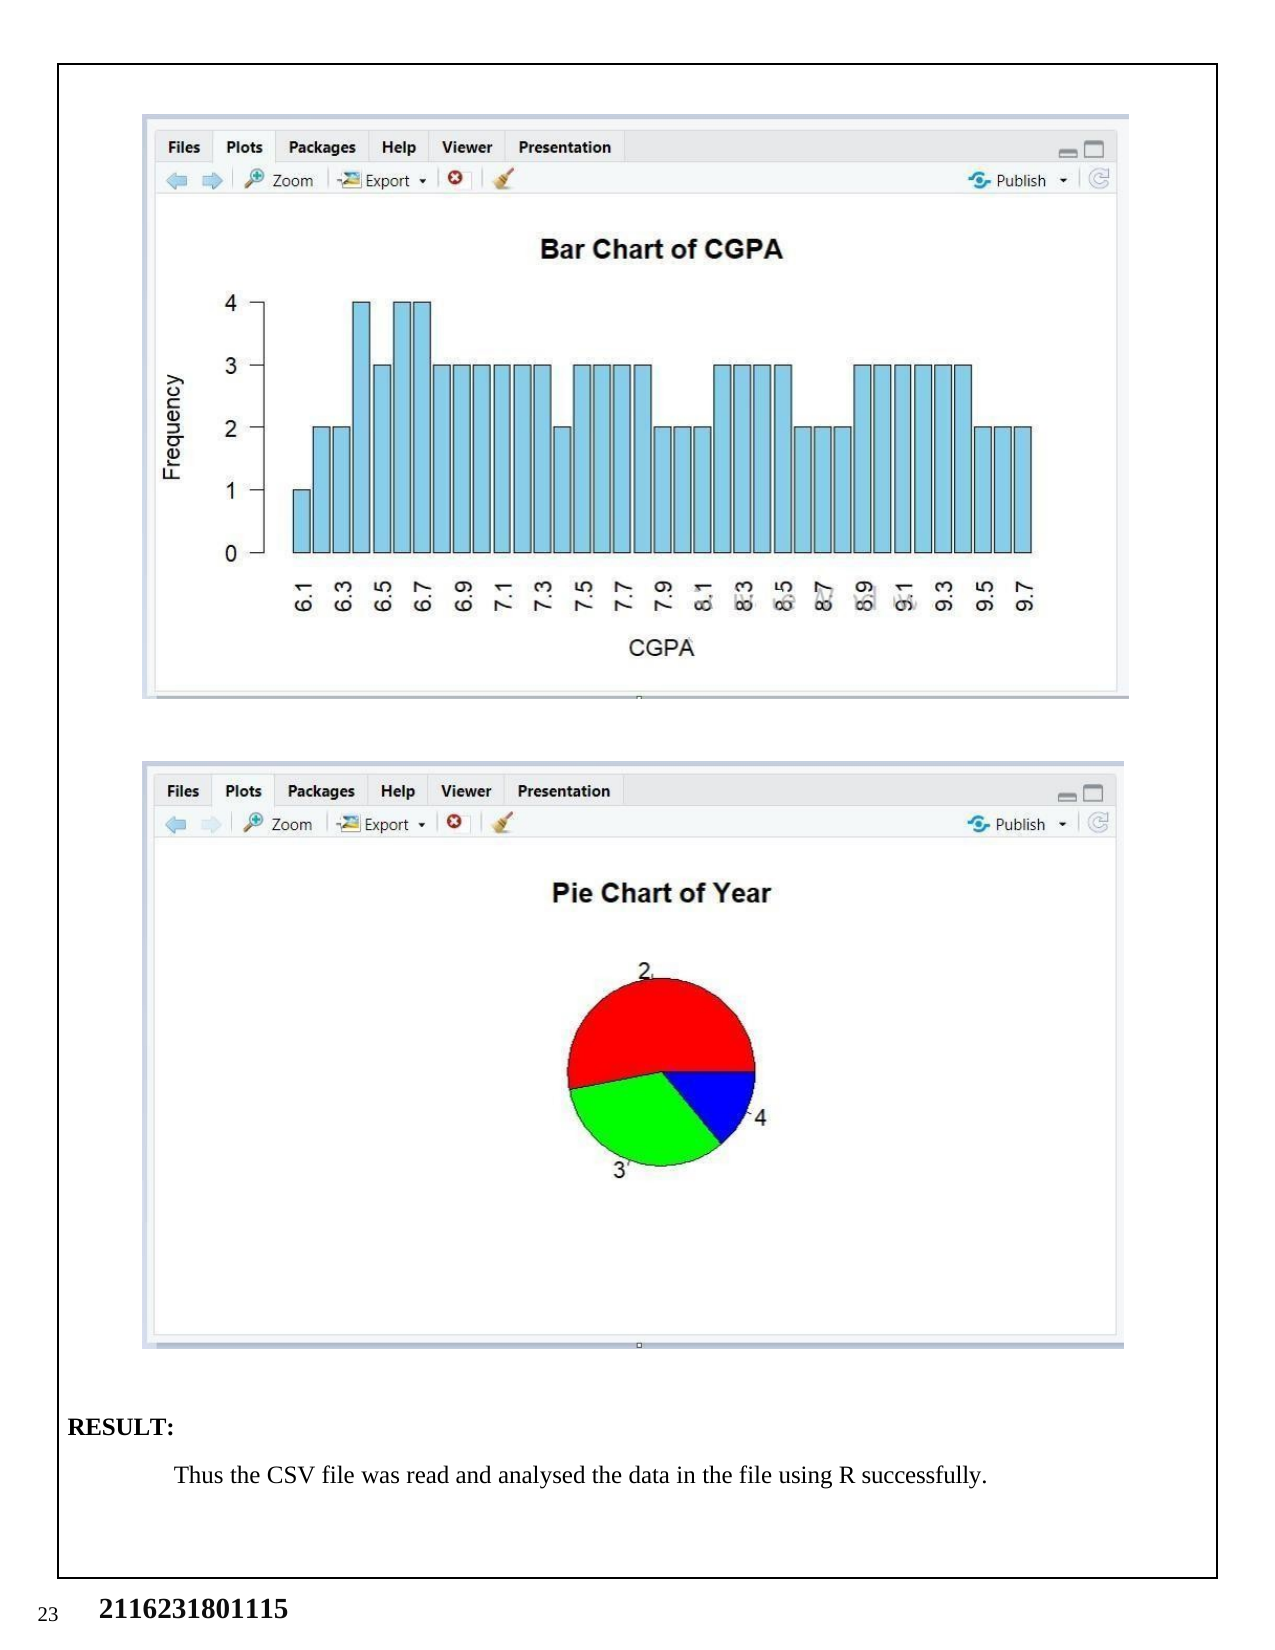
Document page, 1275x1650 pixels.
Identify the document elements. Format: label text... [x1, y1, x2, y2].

text RESULT: [67, 1412, 1237, 1441]
picture [142, 114, 1129, 699]
text Thus the CSV file was read and analysed the data in the file using R successfully. [173, 1460, 1237, 1488]
picture [142, 761, 1124, 1349]
